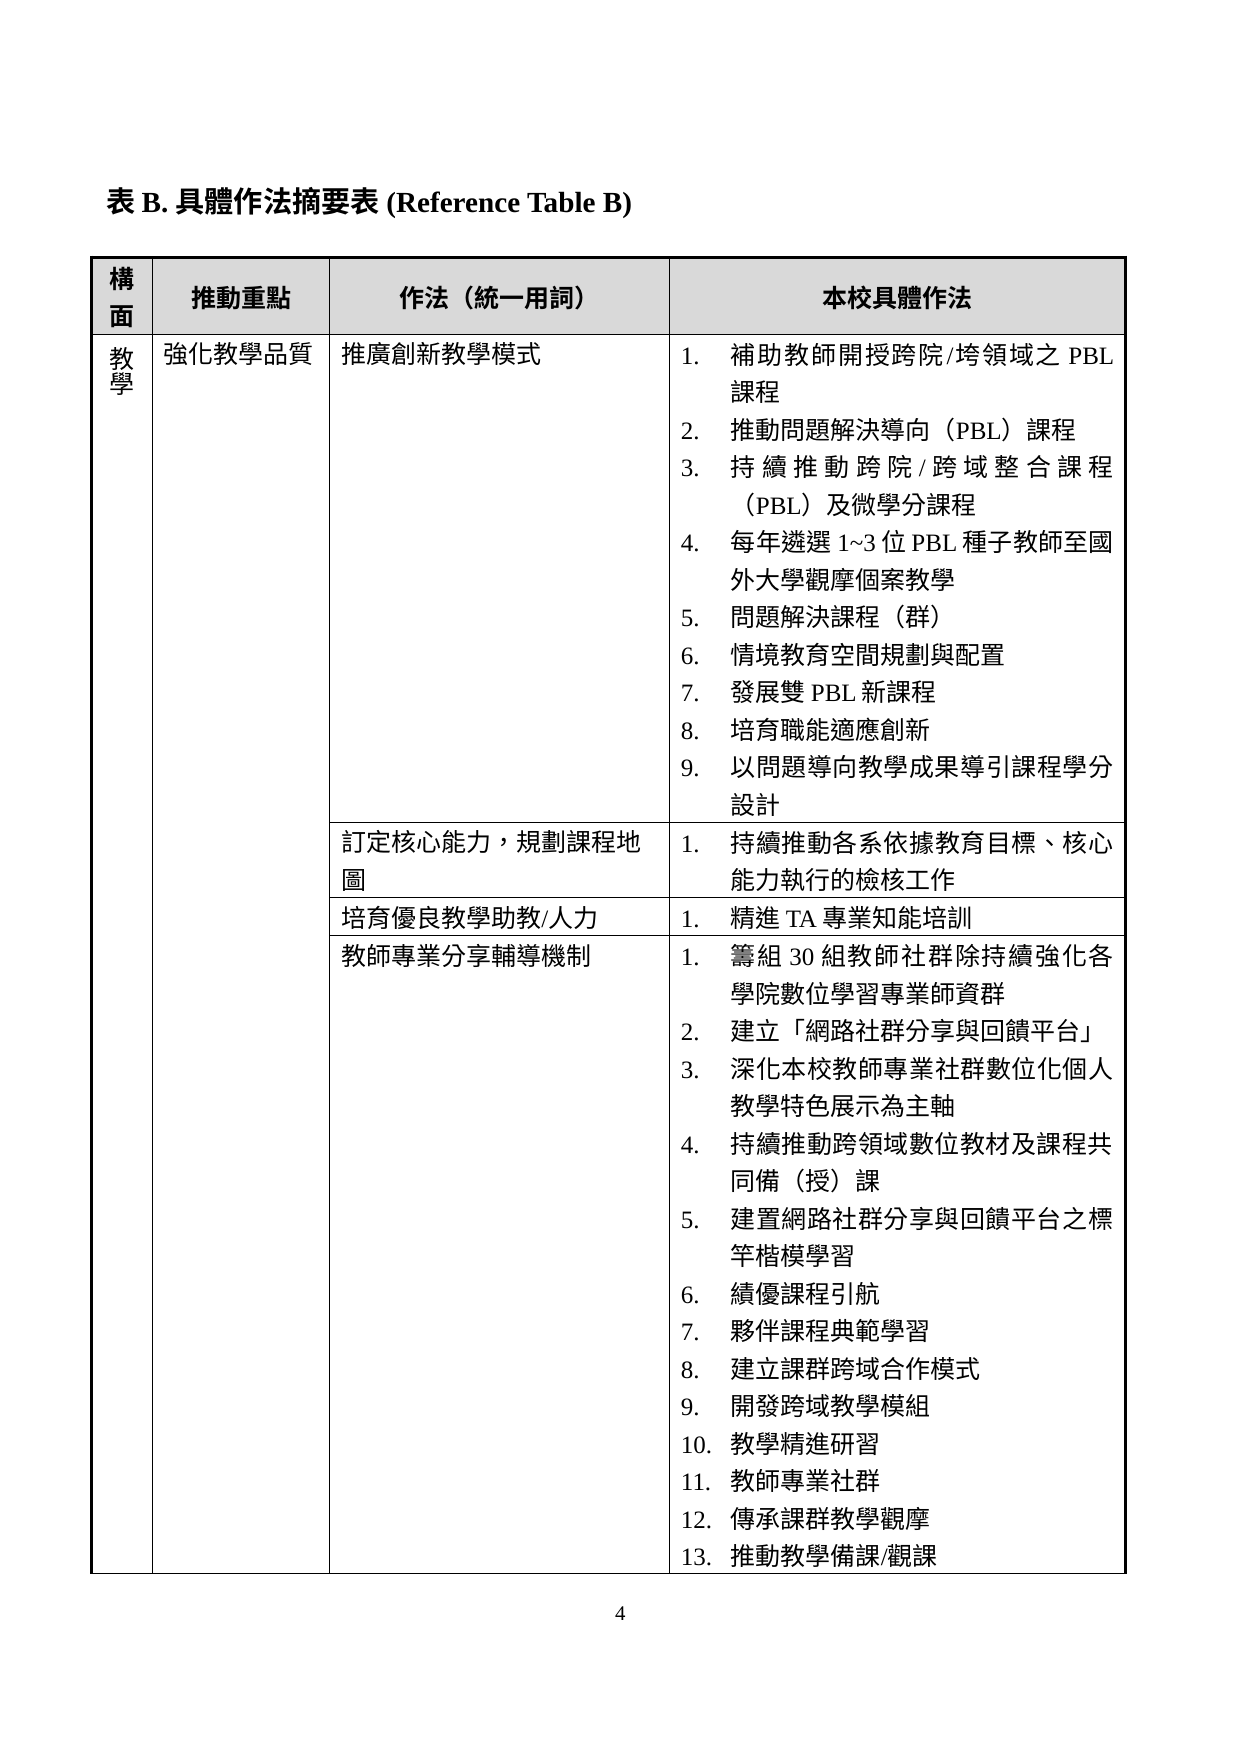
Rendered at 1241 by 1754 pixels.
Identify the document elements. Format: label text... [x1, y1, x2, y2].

table_cell 補助教師開授跨院/垮領域之PBL課程 推動問題解決導向（PBL）課程 持續推動跨院/跨域整合課程（PBL）及微學分課程 每年遴選1~3位PBL種子教師至國外大學觀摩個案教學 問題解決課程（群） 情境教育空間規劃與配置 發展雙PBL新課程 培育職能適應創新 以問題導向教學成果導引課程學分設計 [670, 335, 1124, 822]
table_cell 精進TA專業知能培訓 [670, 898, 1124, 935]
table_header 推動重點 [153, 259, 329, 334]
table_cell 推廣創新教學模式 [330, 335, 669, 822]
table_header 構面 [93, 259, 152, 334]
table_header 本校具體作法 [670, 259, 1124, 334]
table_cell 教師專業分享輔導機制 [330, 936, 669, 1573]
table_cell 強化教學品質 [153, 335, 329, 1573]
table_header 作法（統一用詞） [330, 259, 669, 334]
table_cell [670, 936, 1124, 1573]
table_cell 訂定核心能力，規劃課程地圖 [330, 823, 669, 897]
table_cell 教學 [93, 335, 152, 1573]
table_cell 持續推動各系依據教育目標、核心能力執行的檢核工作 [670, 823, 1124, 897]
text 表B. 具體作法摘要表 (Reference Table B) [106, 162, 1134, 237]
table_cell 培育優良教學助教/人力 [330, 898, 669, 935]
